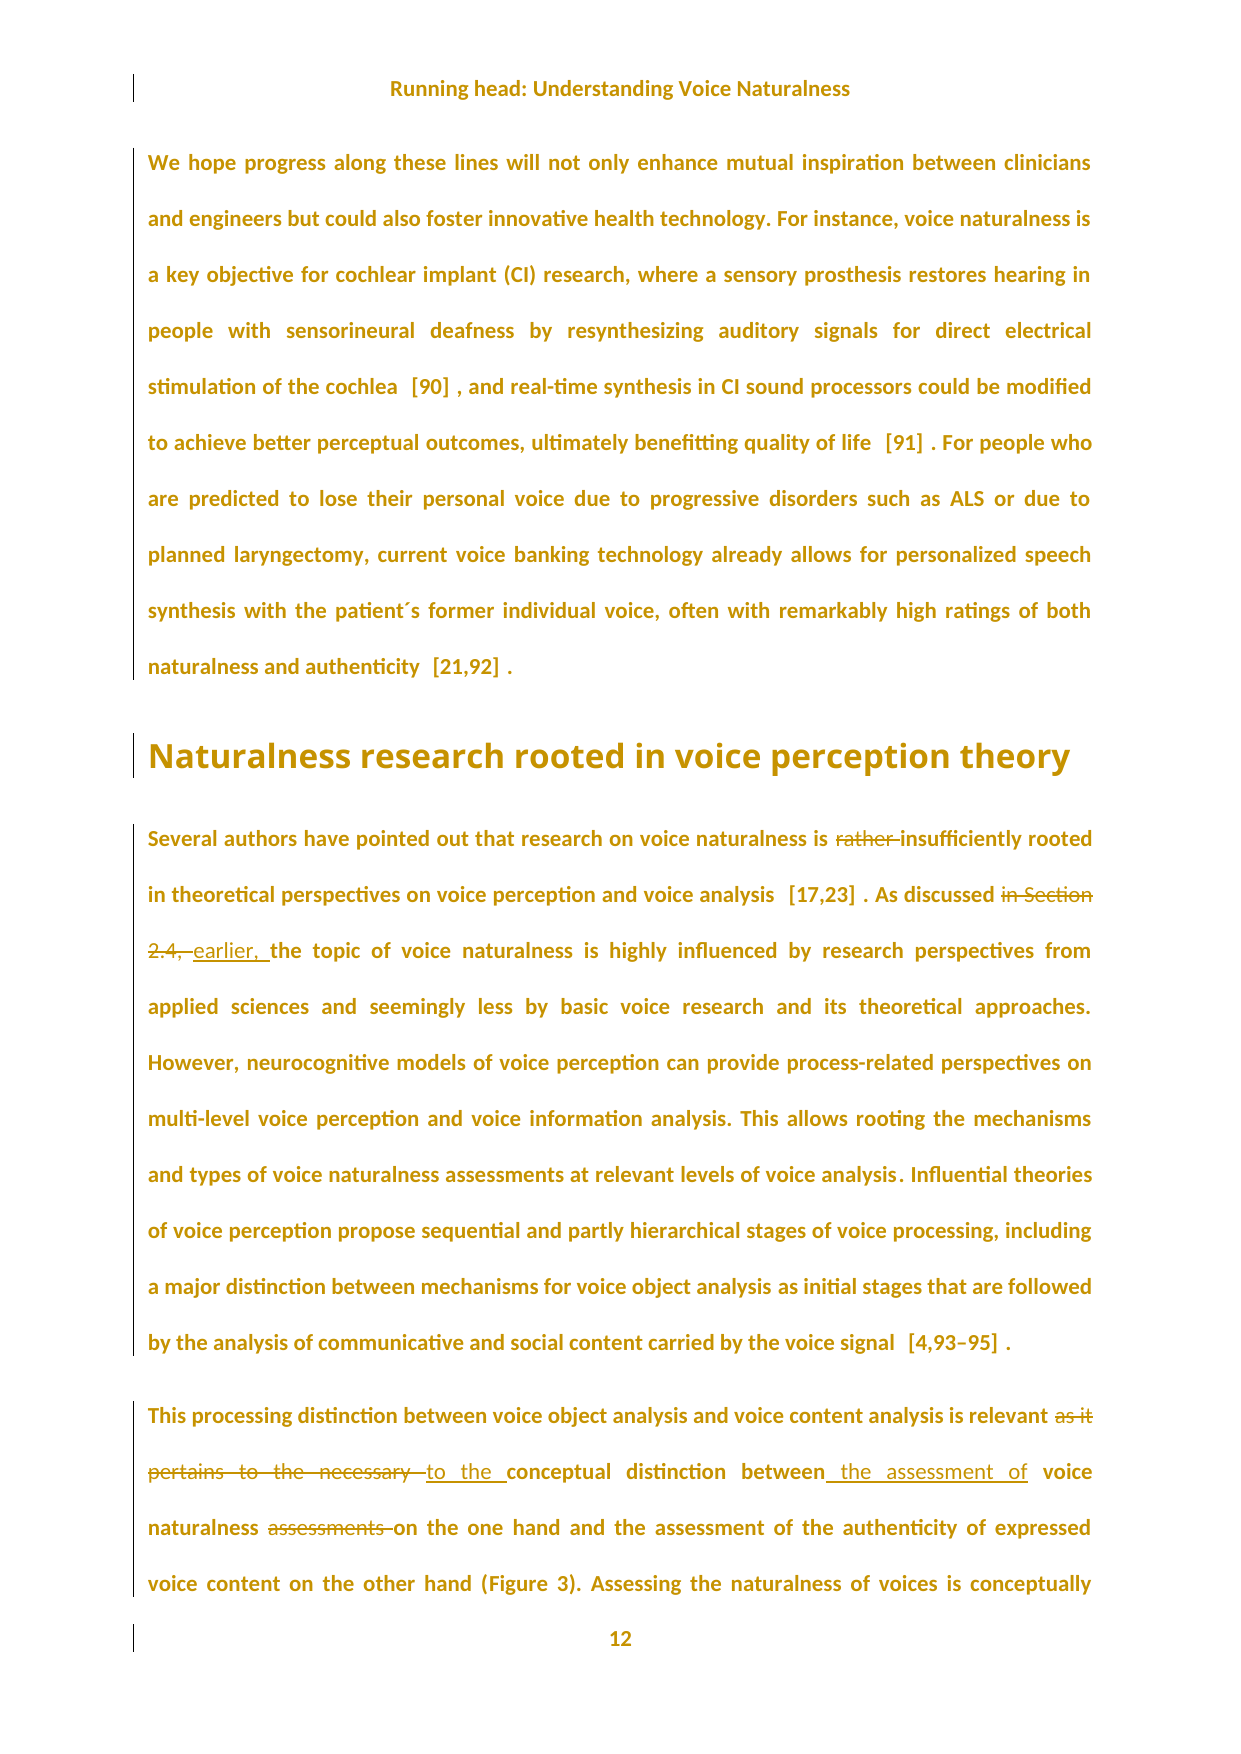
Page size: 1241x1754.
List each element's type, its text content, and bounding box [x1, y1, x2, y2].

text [148, 1401, 1093, 1597]
text Several authors have pointed out that research on voice naturalness is insufficiently rooted in theoretical perspectives on voice perception and voice analysis . As discussed the topic of voice naturalness is highly influenced by research perspectives from applied sciences and seemingly less by basic voice research and its theoretical approaches. However, neurocognitive models of voice perception can provide process-related perspectives on multi-level voice perception and voice information analysis. This allows rooting the mechanisms and types of voice naturalness assessments at relevant levels of voice analysis. Influential theories of voice perception propose sequential and partly hierarchical stages of voice processing, including a major distinction between mechanisms for voice object analysis as initial stages that are followed by the analysis of communicative and social content carried by the voice signal . [148, 824, 1093, 1356]
text We hope progress along these lines will not only enhance mutual inspiration between clinicians and engineers but could also foster innovative health technology. For instance, voice naturalness is a key objective for cochlear implant (CI) research, where a sensory prosthesis restores hearing in people with sensorineural deafness by resynthesizing auditory signals for direct electrical stimulation of the cochlea , and real-time synthesis in CI sound processors could be modified to achieve better perceptual outcomes, ultimately benefitting quality of life . For people who are predicted to lose their personal voice due to progressive disorders such as ALS or due to planned laryngectomy, current voice banking technology already allows for personalized speech synthesis with the patient´s former individual voice, often with remarkably high ratings of both naturalness and authenticity . [148, 148, 1093, 680]
subtitle Naturalness research rooted in voice perception theory [148, 733, 1093, 778]
